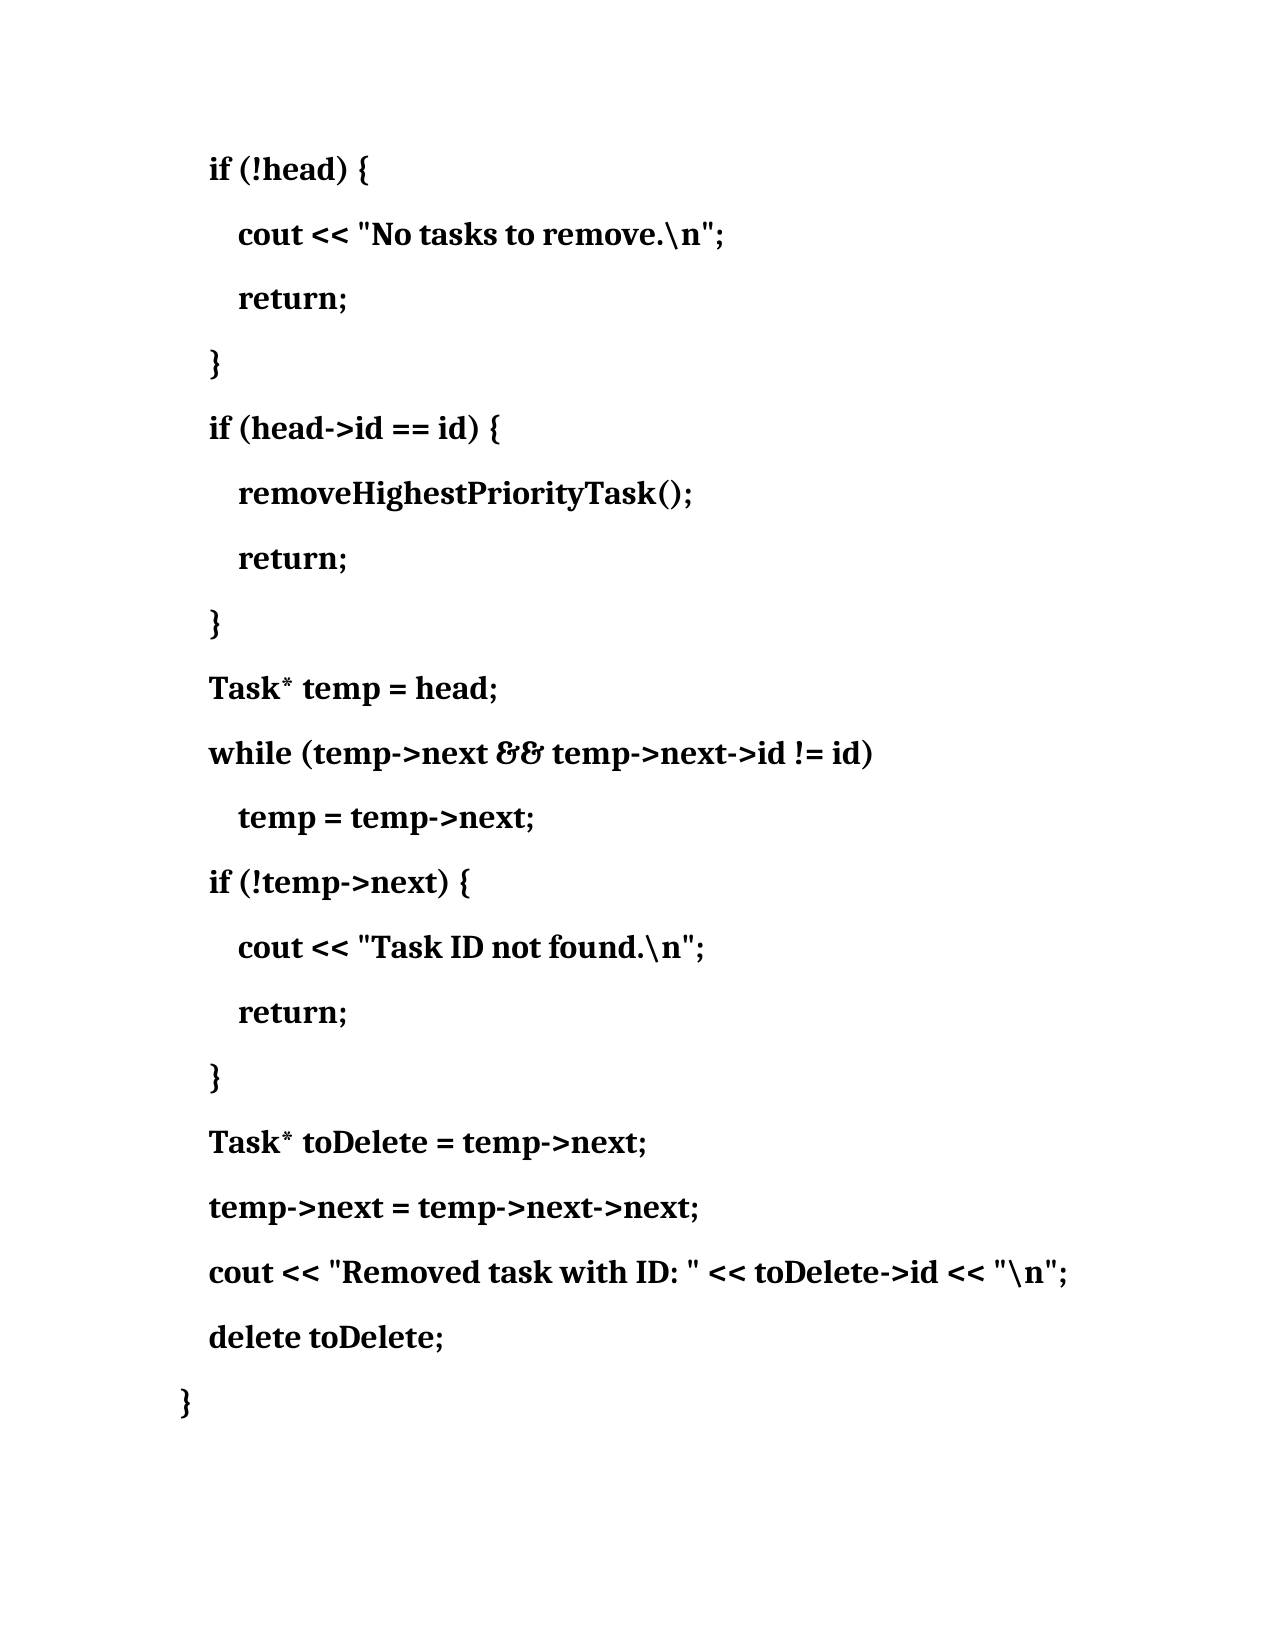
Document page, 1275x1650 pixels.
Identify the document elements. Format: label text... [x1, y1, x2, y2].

text temp->next = temp->next->next; [150, 1188, 1125, 1227]
text if (!head) { [150, 150, 1125, 188]
text if (head->id == id) { [150, 409, 1125, 448]
text temp = temp->next; [150, 799, 1125, 837]
text return; [150, 280, 1125, 318]
text removeHighestPriorityTask(); [150, 474, 1125, 513]
text Task* temp = head; [150, 669, 1125, 707]
text cout << "Task ID not found.\n"; [150, 929, 1125, 967]
text } [150, 604, 1125, 643]
text cout << "No tasks to remove.\n"; [150, 215, 1125, 253]
text delete toDelete; [150, 1318, 1125, 1356]
text cout << "Removed task with ID: " << toDelete->id << "\n"; [150, 1253, 1125, 1292]
text return; [150, 539, 1125, 578]
text } [150, 345, 1125, 383]
text } [150, 1058, 1125, 1097]
text if (!temp->next) { [150, 864, 1125, 902]
text } [150, 1383, 1125, 1421]
text while (temp->next && temp->next->id != id) [150, 734, 1125, 772]
text return; [150, 994, 1125, 1032]
text Task* toDelete = temp->next; [150, 1123, 1125, 1162]
